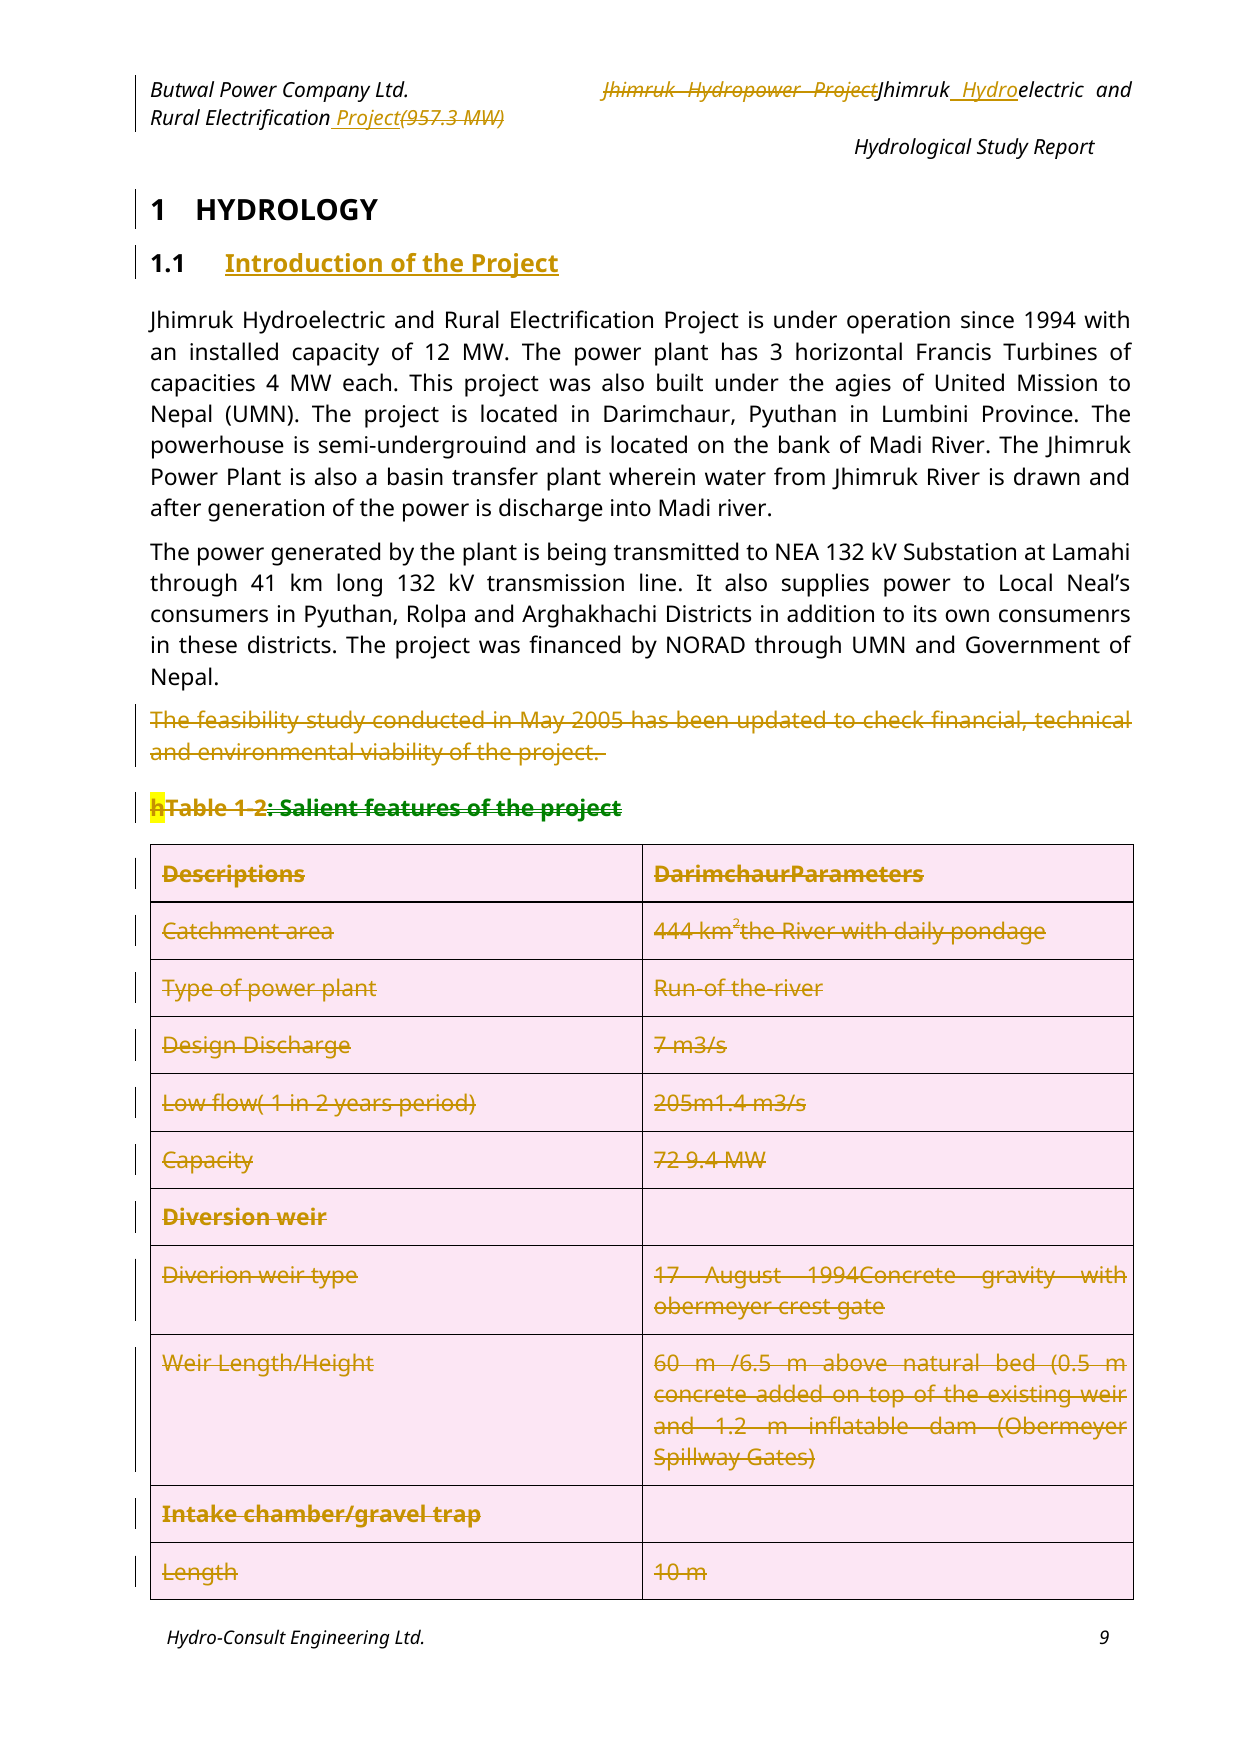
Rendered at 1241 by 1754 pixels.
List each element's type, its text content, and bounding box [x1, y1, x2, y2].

text The power generated by the plant is being transmitted to NEA 132 kV Substation at Lamahi through 41 km long 132 kV transmission line. It also supplies power to Local Neal’s consumers in Pyuthan, Rolpa and Arghakhachi Districts in addition to its own consumenrs in these districts. The project was financed by NORAD through UMN and Government of Nepal. [150, 536, 1132, 692]
text Jhimruk Hydroelectric and Rural Electrification Project is under operation since 1994 with an installed capacity of 12 MW. The power plant has 3 horizontal Francis Turbines of capacities 4 MW each. This project was also built under the agies of United Mission to Nepal (UMN). The project is located in Darimchaur, Pyuthan in Lumbini Province. The powerhouse is semi-undergrouind and is located on the bank of Madi River. The Jhimruk Power Plant is also a basin transfer plant wherein water from Jhimruk River is drawn and after generation of the power is discharge into Madi river. [150, 304, 1132, 523]
subtitle HYDROLOGY [150, 189, 1128, 229]
